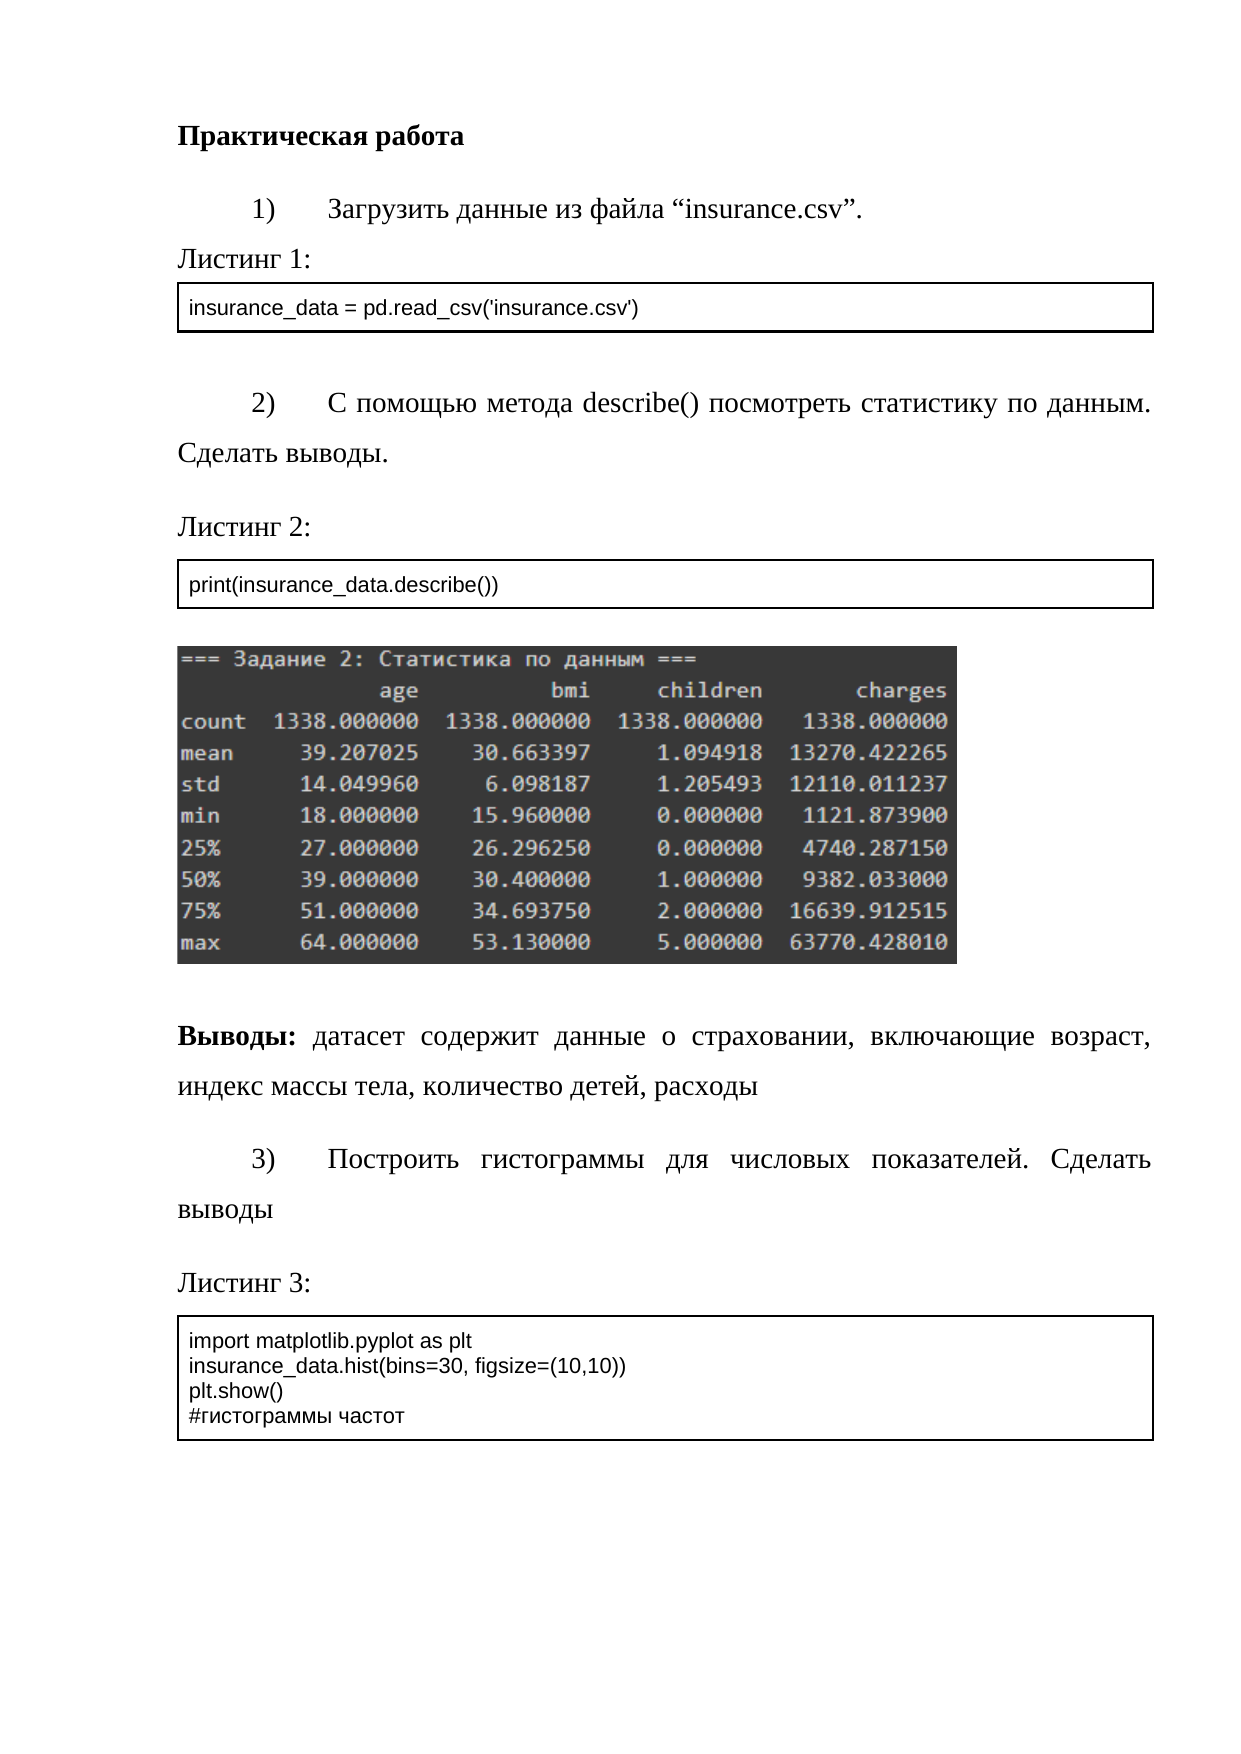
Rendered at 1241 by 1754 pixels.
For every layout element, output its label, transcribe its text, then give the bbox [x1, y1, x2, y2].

text Практическая работа [177, 118, 1152, 152]
list Загрузить данные из файла “insurance.csv”. [177, 191, 1152, 225]
table_header import matplotlib.pyplot as plt insurance_data.hist(bins=30, figsize=(10,10)) plt.show() #гистограммы частот [179, 1317, 1152, 1439]
picture [177, 646, 957, 964]
table_header print(insurance_data.describe()) [179, 561, 1152, 607]
text Листинг 2: [177, 509, 1152, 542]
list С помощью метода describe() посмотреть статистику по данным. Сделать выводы. [177, 385, 1152, 469]
text Листинг 1: [177, 242, 1152, 275]
list Построить гистограммы для числовых показателей. Сделать выводы [177, 1141, 1152, 1225]
table_header insurance_data = pd.read_csv('insurance.csv') [179, 284, 1152, 330]
text Выводы: датасет содержит данные о страховании, включающие возраст, индекс массы тела, количество детей, расходы [177, 1018, 1152, 1102]
text Листинг 3: [177, 1265, 1152, 1298]
